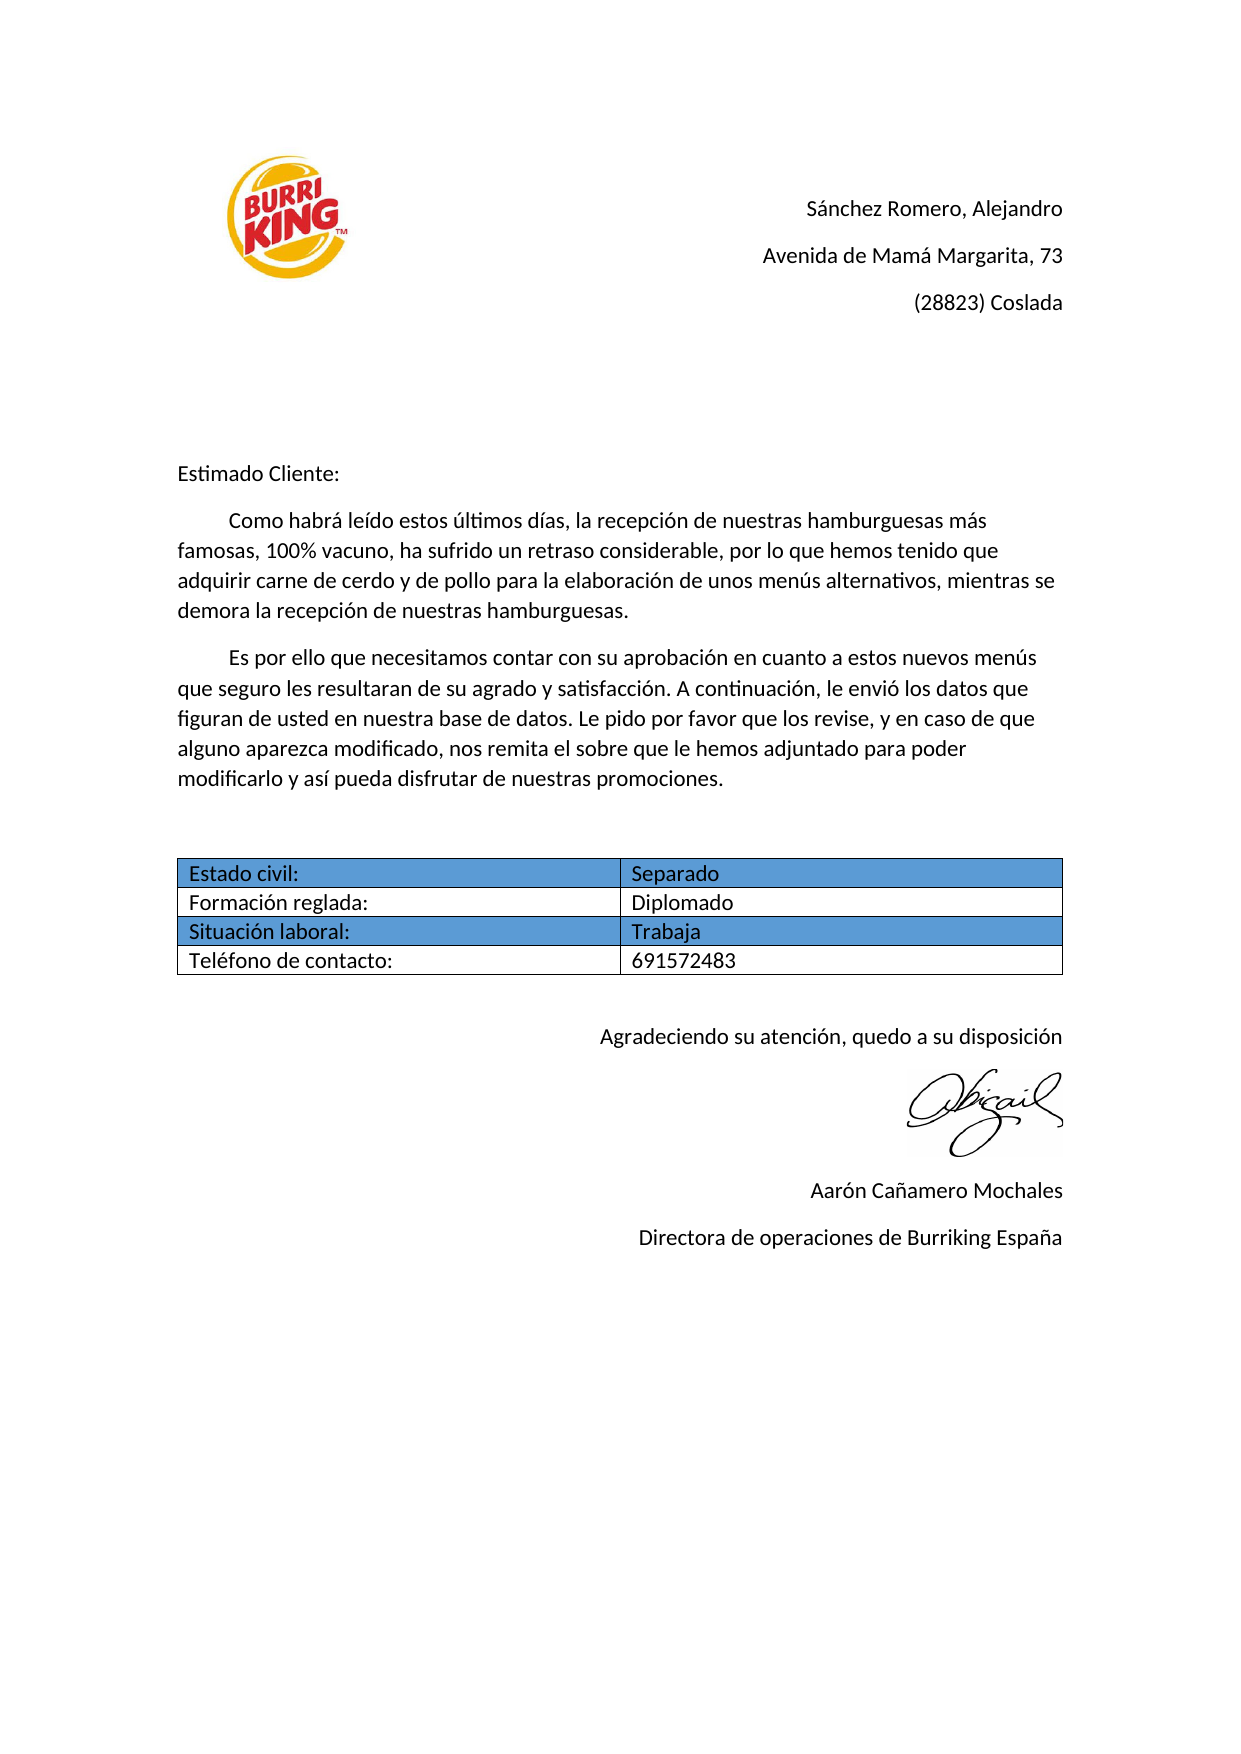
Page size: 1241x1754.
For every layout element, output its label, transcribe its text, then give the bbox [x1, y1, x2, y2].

text Es por ello que necesitamos contar con su aprobación en cuanto a estos nuevos menús que seguro les resultaran de su agrado y satisfacción. A continuación, le envió los datos que figuran de usted en nuestra base de datos. Le pido por favor que los revise, y en caso de que alguno aparezca modificado, nos remita el sobre que le hemos adjuntado para poder modificarlo y así pueda disfrutar de nuestras promociones. [177, 643, 1063, 792]
text Como habrá leído estos últimos días, la recepción de nuestras hamburguesas más famosas, 100% vacuno, ha sufrido un retraso considerable, por lo que hemos tenido que adquirir carne de cerdo y de pollo para la elaboración de unos menús alternativos, mientras se demora la recepción de nuestras hamburguesas. [177, 506, 1063, 624]
text (28823) Coslada [177, 288, 1063, 316]
text Aarón Cañamero Mochales [177, 1176, 1063, 1204]
table_header Separado [621, 859, 1062, 887]
picture [177, 147, 400, 287]
text Sánchez Romero, Alejandro [400, 194, 1063, 222]
text Directora de operaciones de Burriking España [177, 1223, 1063, 1251]
picture [906, 1069, 1064, 1157]
table_cell Trabaja [621, 917, 1062, 945]
table_cell Diplomado [621, 888, 1062, 916]
table_cell 691572483 [621, 946, 1062, 974]
table_cell Teléfono de contacto: [178, 946, 620, 974]
table_cell Situación laboral: [178, 917, 620, 945]
text Estimado Cliente: [177, 459, 1063, 487]
table_cell Formación reglada: [178, 888, 620, 916]
text Agradeciendo su atención, quedo a su disposición [177, 1022, 1063, 1050]
table_header Estado civil: [178, 859, 620, 887]
text Avenida de Mamá Margarita, 73 [400, 241, 1063, 269]
